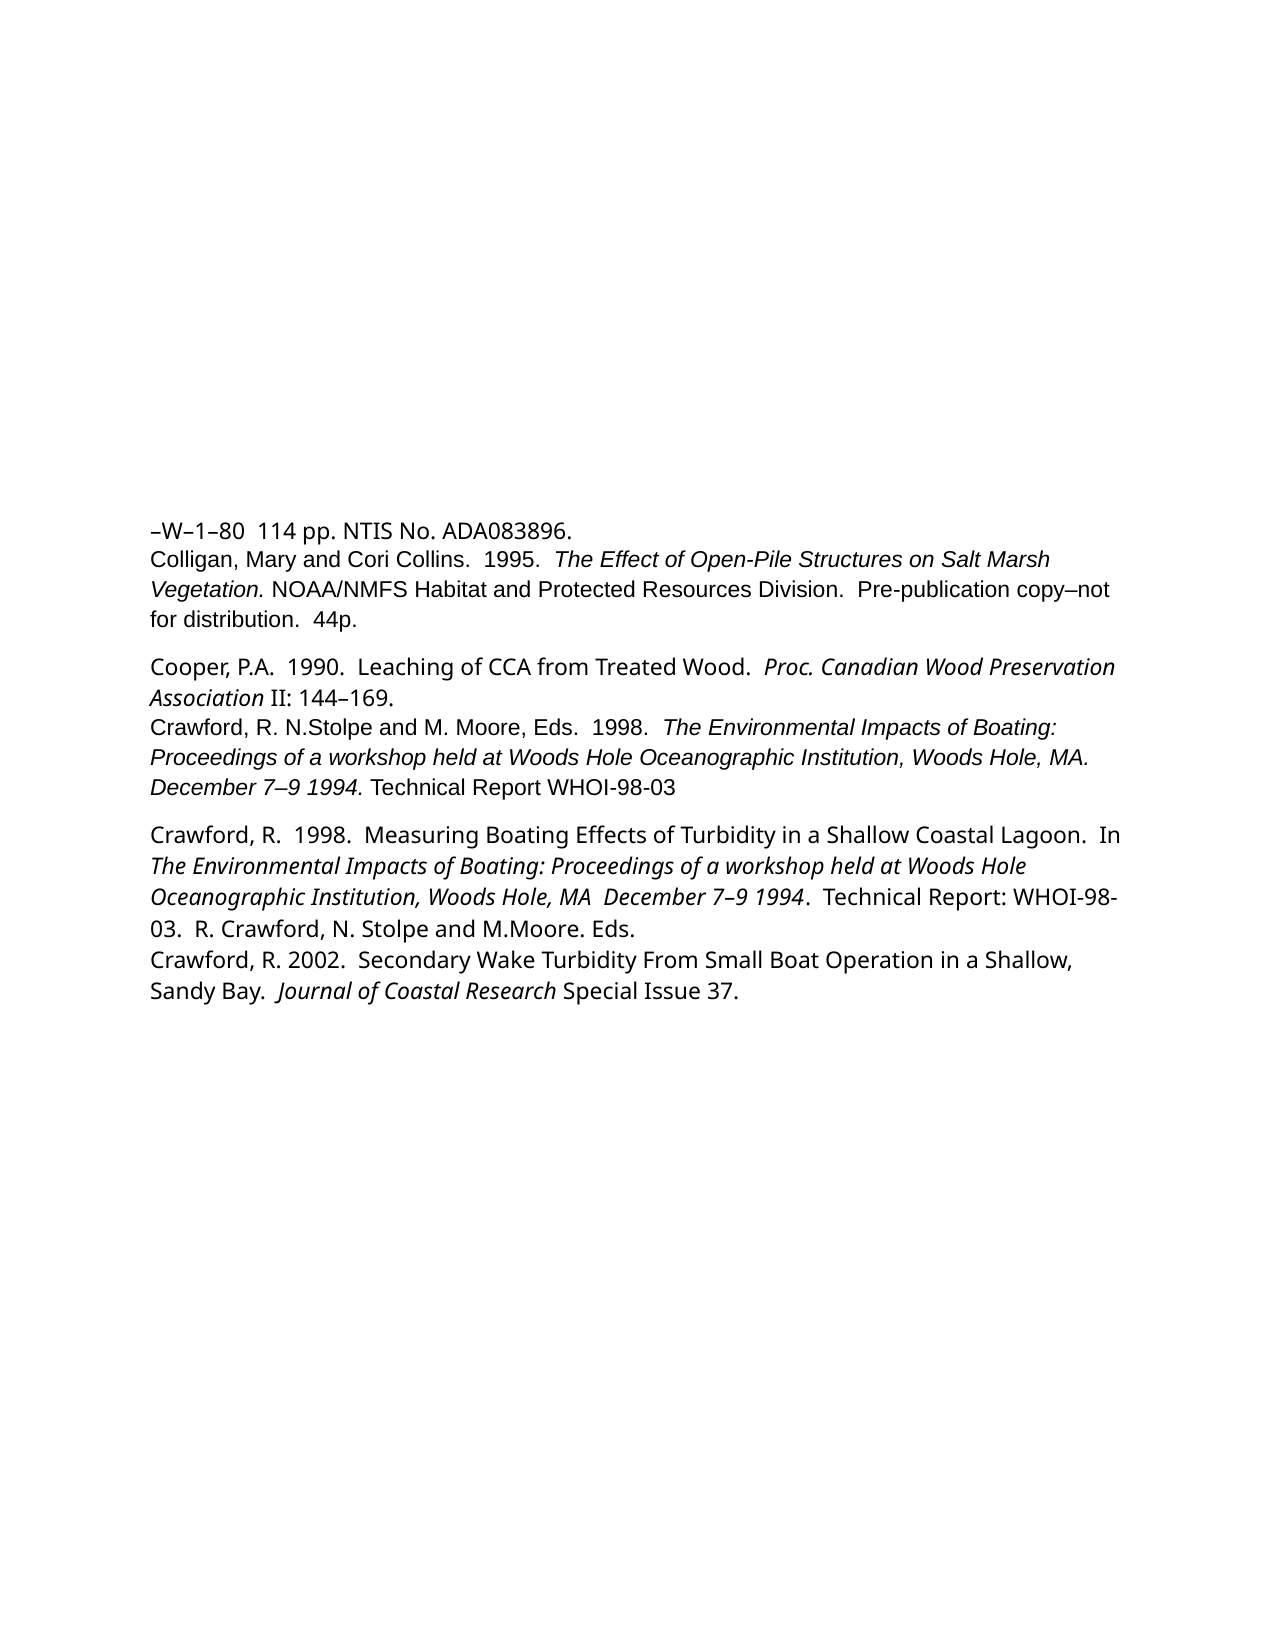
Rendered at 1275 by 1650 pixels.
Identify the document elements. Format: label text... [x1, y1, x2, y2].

text Crawford, R. N.Stolpe and M. Moore, Eds. 1998. The Environmental Impacts of Boating: Proceedings of a workshop held at Woods Hole Oceanographic Institution, Woods Hole, MA. December 7–9 1994. Technical Report WHOI-98-03 [150, 714, 1125, 800]
text Colligan, Mary and Cori Collins. 1995. The Effect of Open-Pile Structures on Salt Marsh Vegetation. NOAA/NMFS Habitat and Protected Resources Division. Pre-publication copy–not for distribution. 44p. [150, 546, 1125, 633]
